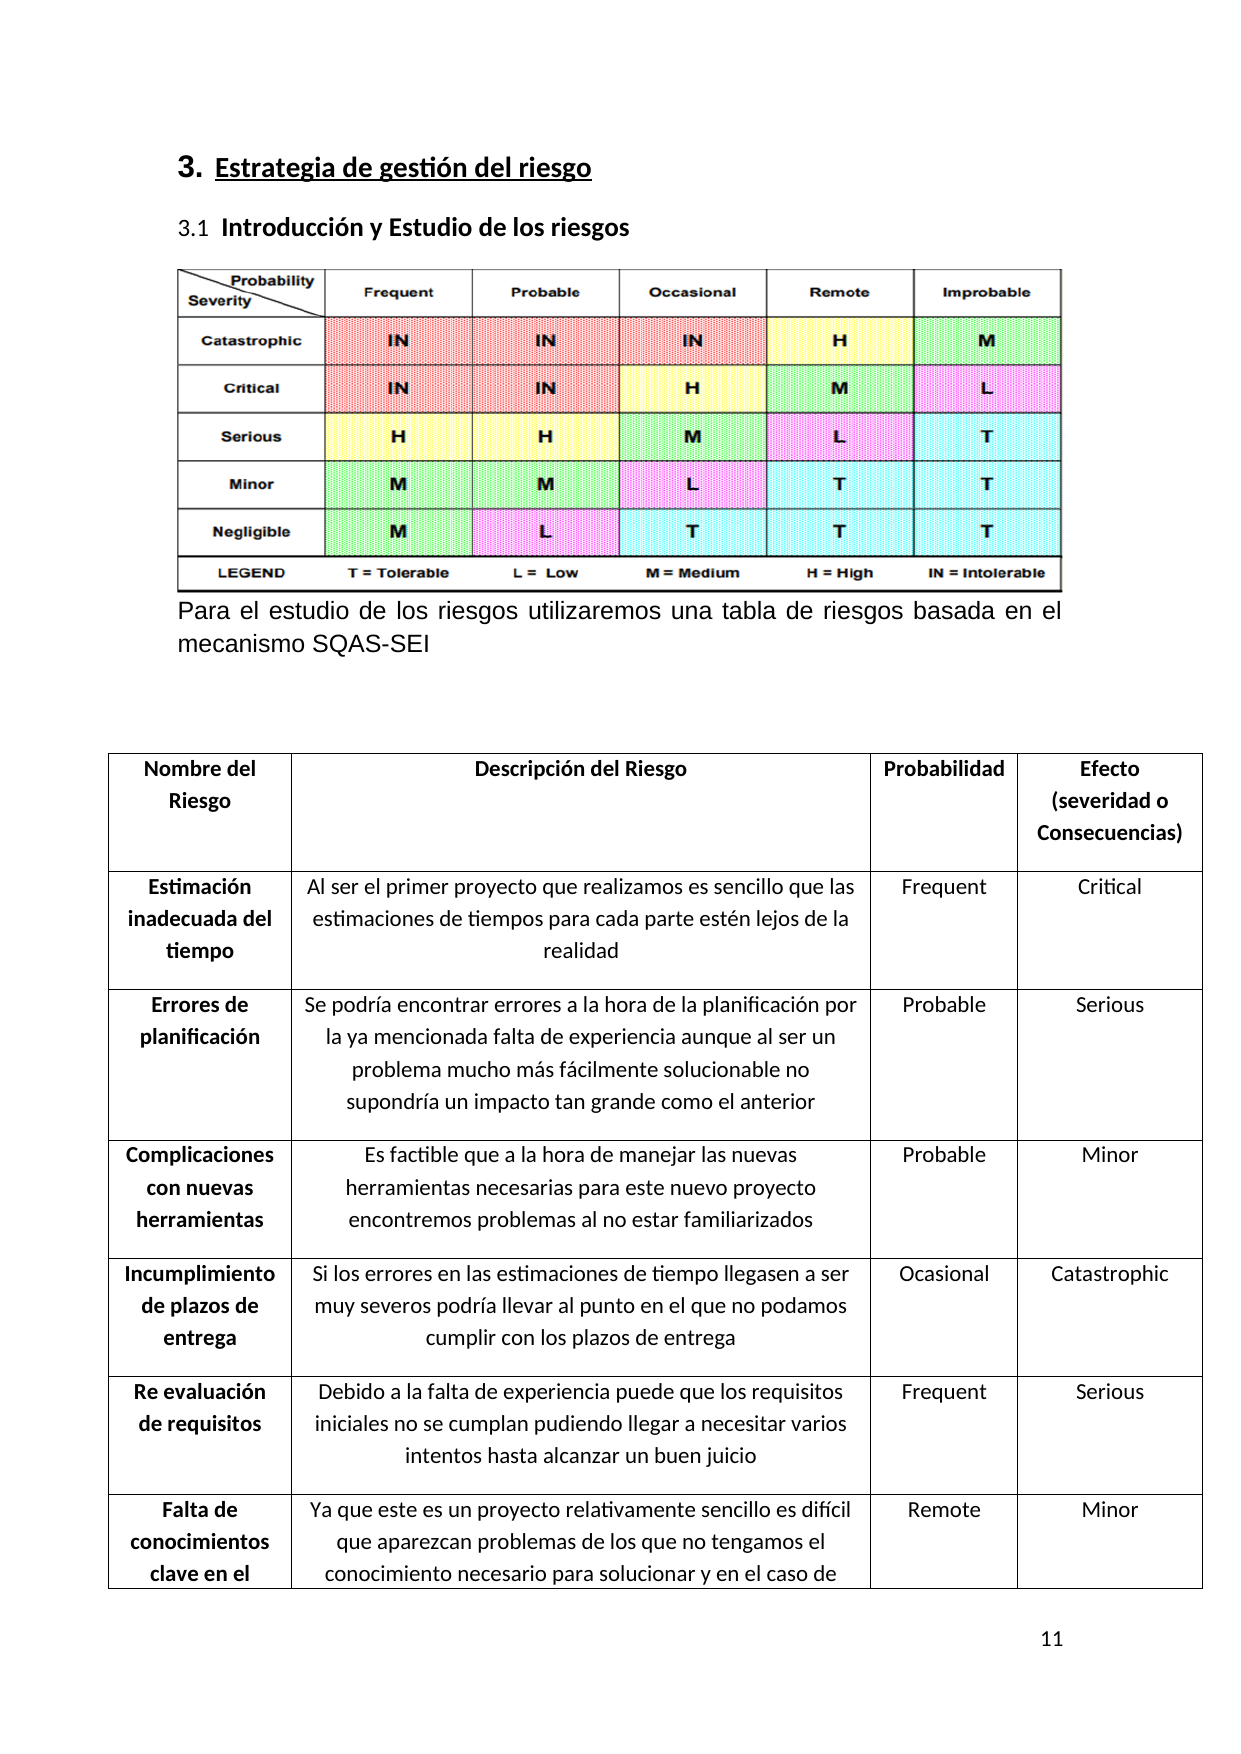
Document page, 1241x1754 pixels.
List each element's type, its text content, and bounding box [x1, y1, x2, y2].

table_cell Serious [1018, 1377, 1202, 1494]
text Para el estudio de los riesgos utilizaremos una tabla de riesgos basada en el mecanismo SQAS-SEI [177, 596, 1063, 658]
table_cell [292, 1495, 870, 1587]
table_cell Si los errores en las estimaciones de tiempo llegasen a ser muy severos podría llevar al punto en el que no podamos cumplir con los plazos de entrega [292, 1259, 870, 1376]
table_cell Re evaluación de requisitos [109, 1377, 291, 1494]
table_cell Se podría encontrar errores a la hora de la planificación por la ya mencionada falta de experiencia aunque al ser un problema mucho más fácilmente solucionable no supondría un impacto tan grande como el anterior [292, 990, 870, 1139]
table_cell Incumplimiento de plazos de entrega [109, 1259, 291, 1376]
table_header Probabilidad [871, 754, 1017, 871]
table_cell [109, 1495, 291, 1587]
table_cell Frequent [871, 1377, 1017, 1494]
table_cell Es factible que a la hora de manejar las nuevas herramientas necesarias para este nuevo proyecto encontremos problemas al no estar familiarizados [292, 1141, 870, 1258]
list Introducción y Estudio de los riesgos [177, 211, 1063, 243]
table_cell Minor [1018, 1495, 1202, 1587]
table_cell Frequent [871, 872, 1017, 989]
table_cell Estimación inadecuada del tiempo [109, 872, 291, 989]
table_cell Ocasional [871, 1259, 1017, 1376]
table_cell Complicaciones con nuevas herramientas [109, 1141, 291, 1258]
table_cell Debido a la falta de experiencia puede que los requisitos iniciales no se cumplan pudiendo llegar a necesitar varios intentos hasta alcanzar un buen juicio [292, 1377, 870, 1494]
list Estrategia de gestión del riesgo [177, 148, 1063, 184]
table_cell Probable [871, 1141, 1017, 1258]
table_cell Serious [1018, 990, 1202, 1139]
picture [177, 269, 1063, 593]
table_cell Probable [871, 990, 1017, 1139]
table_header Efecto (severidad o Consecuencias) [1018, 754, 1202, 871]
table_header Nombre del Riesgo [109, 754, 291, 871]
table_cell Remote [871, 1495, 1017, 1587]
table_cell Errores de planificación [109, 990, 291, 1139]
table_cell Al ser el primer proyecto que realizamos es sencillo que las estimaciones de tiempos para cada parte estén lejos de la realidad [292, 872, 870, 989]
table_header Descripción del Riesgo [292, 754, 870, 871]
table_cell Critical [1018, 872, 1202, 989]
table_cell Catastrophic [1018, 1259, 1202, 1376]
table_cell Minor [1018, 1141, 1202, 1258]
